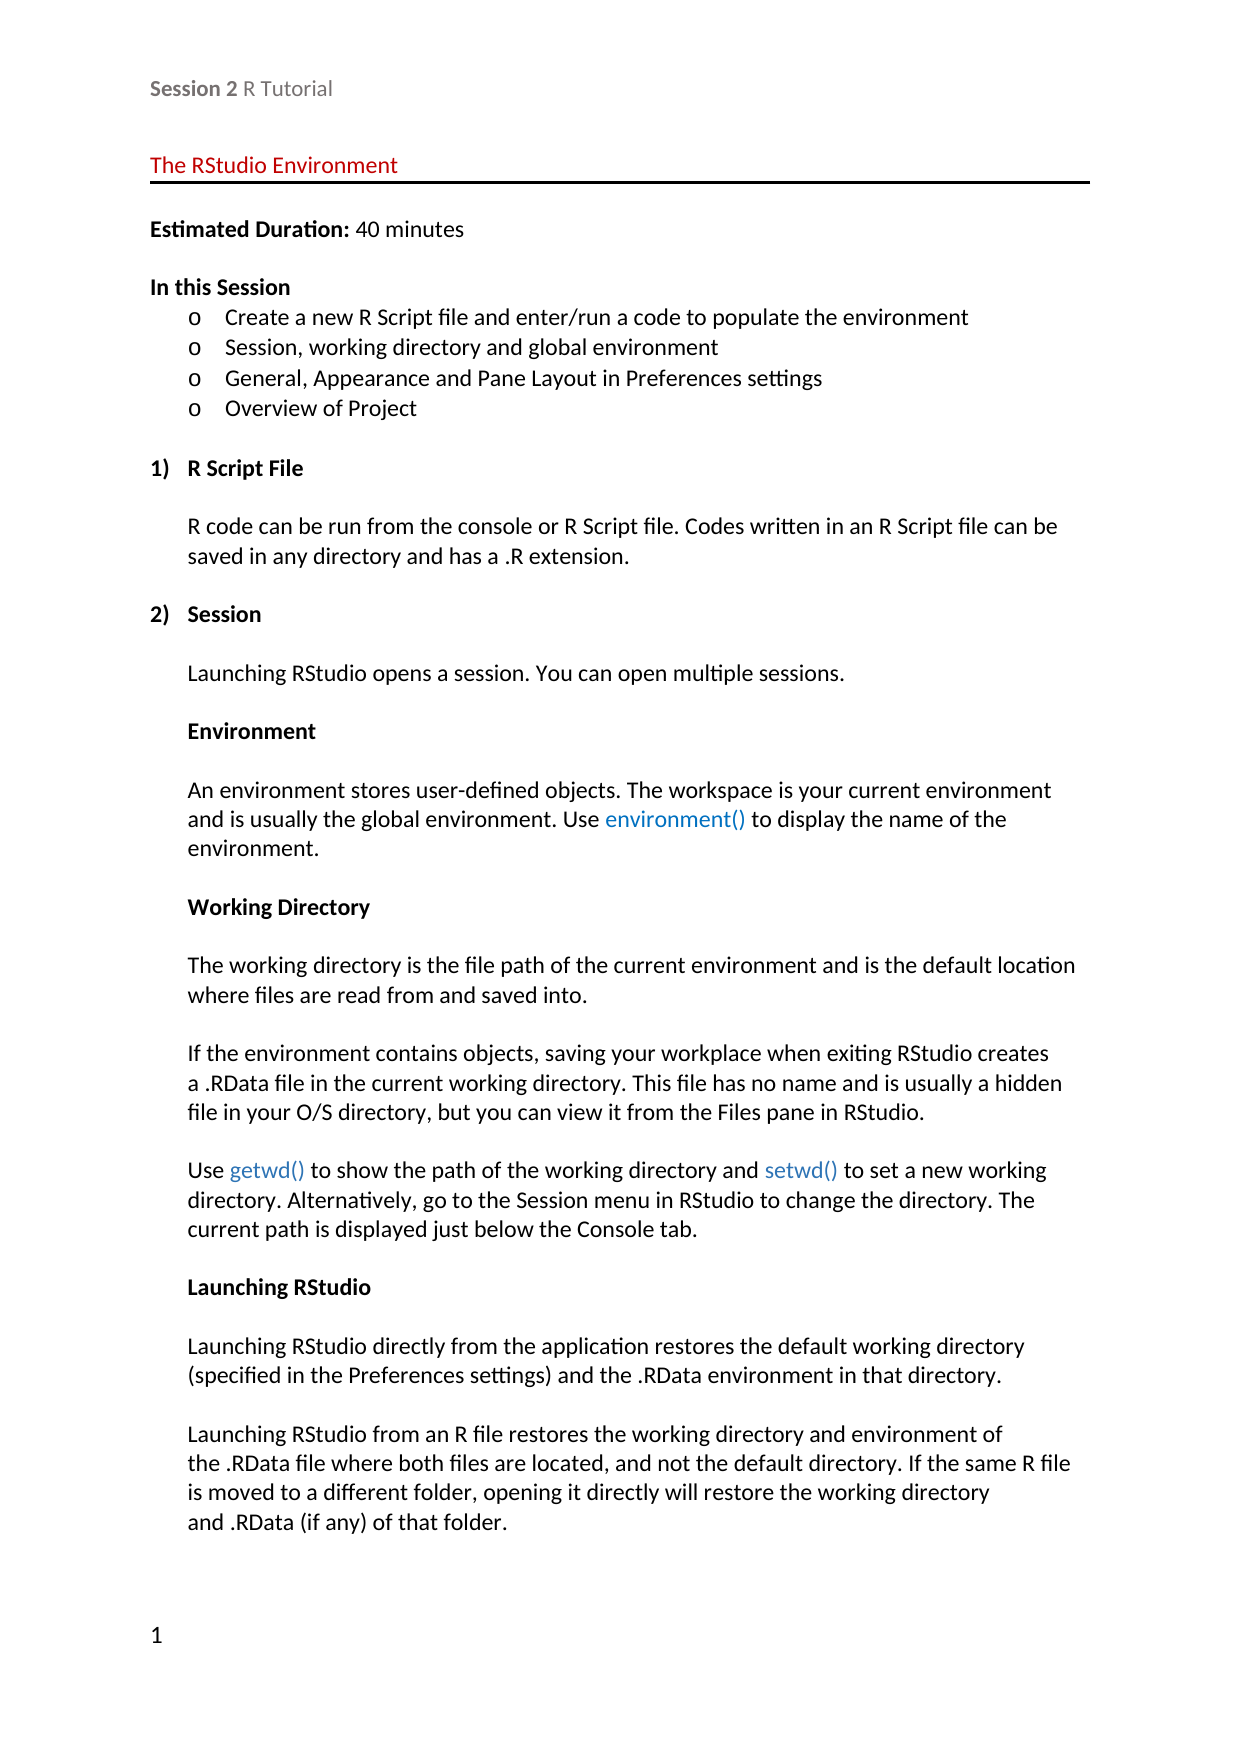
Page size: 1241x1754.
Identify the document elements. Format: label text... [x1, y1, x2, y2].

list R Script File [150, 453, 1090, 482]
list Session, working directory and global environment [187, 332, 1090, 363]
text An environment stores user-defined objects. The workspace is your current environment and is usually the global environment. Use environment() to display the name of the environment. [187, 775, 1090, 863]
list Create a new R Script file and enter/run a code to populate the environment [187, 302, 1090, 332]
list Launching RStudio [187, 1272, 1090, 1302]
text If the environment contains objects, saving your workplace when exiting RStudio creates a .RData file in the current working directory. This file has no name and is usually a hidden file in your O/S directory, but you can view it from the Files pane in RStudio. [187, 1038, 1090, 1126]
text Launching RStudio from an R file restores the working directory and environment of the .RData file where both files are located, and not the default directory. If the same R file is moved to a different folder, opening it directly will restore the working directory and .RData (if any) of that folder. [187, 1419, 1090, 1536]
list Use getwd() to show the path of the working directory and setwd() to set a new working directory. Alternatively, go to the Session menu in RStudio to change the directory. The current path is displayed just below the Console tab. [187, 1155, 1090, 1243]
text Working Directory [187, 892, 1090, 921]
list Session [150, 599, 1090, 628]
text The RStudio Environment [150, 150, 1090, 181]
text In this Session [150, 272, 1090, 302]
text The working directory is the file path of the current environment and is the default location where files are read from and saved into. [187, 951, 1090, 1009]
text Estimated Duration: 40 minutes [150, 214, 1090, 243]
list Overview of Project [187, 393, 1090, 424]
text Launching RStudio directly from the application restores the default working directory (specified in the Preferences settings) and the .RData environment in that directory. [187, 1331, 1090, 1389]
list General, Appearance and Pane Layout in Preferences settings [187, 363, 1090, 393]
list Environment [187, 716, 1090, 746]
text R code can be run from the console or R Script file. Codes written in an R Script file can be saved in any directory and has a .R extension. [187, 511, 1090, 570]
list Launching RStudio opens a session. You can open multiple sessions. [187, 658, 1090, 687]
